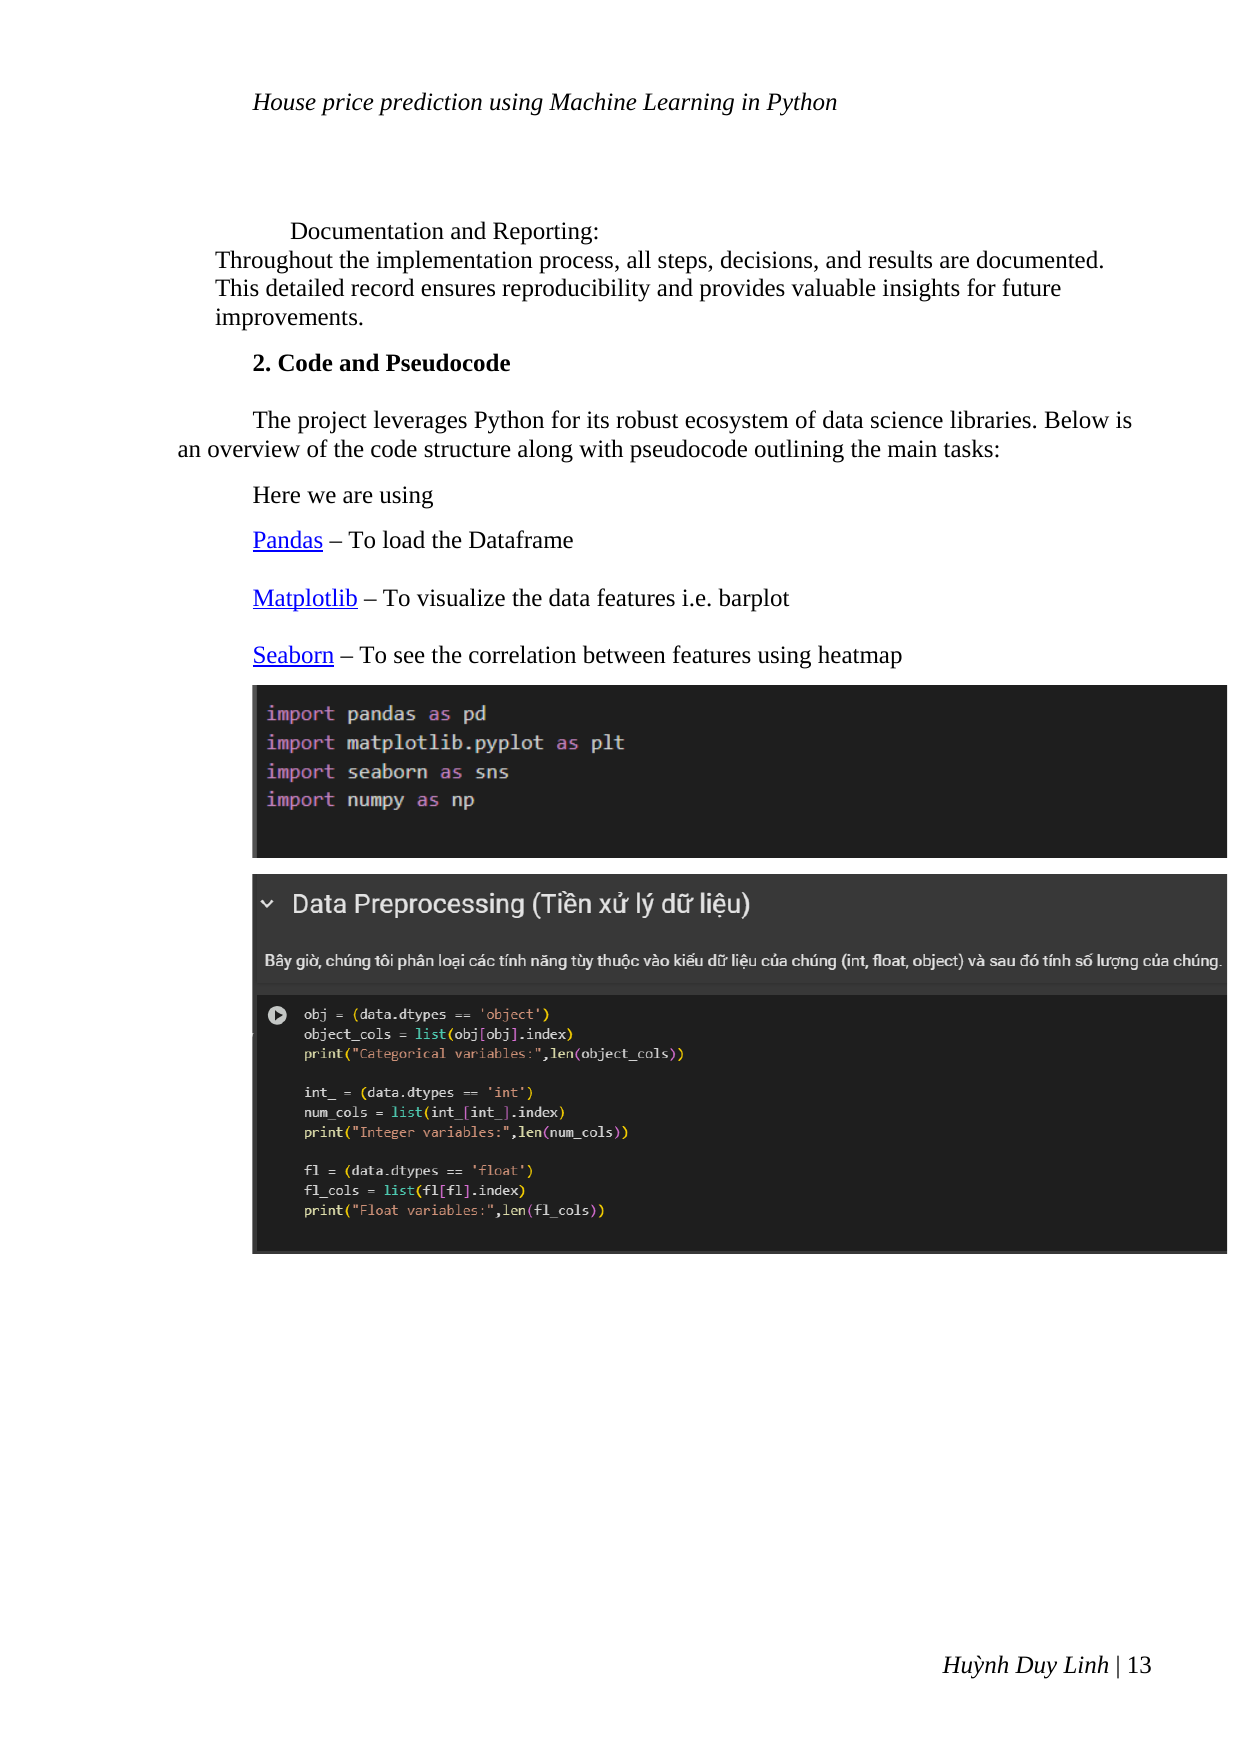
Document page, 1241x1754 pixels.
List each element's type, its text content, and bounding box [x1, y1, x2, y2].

text Documentation and Reporting: Throughout the implementation process, all steps, decisions, and results are documented. This detailed record ensures reproducibility and provides valuable insights for future improvements. [215, 216, 1152, 331]
picture [252, 874, 1228, 1254]
text Here we are using [177, 480, 1152, 508]
text The project leverages Python for its robust ecosystem of data science libraries. Below is an overview of the code structure along with pseudocode outlining the main tasks: [177, 406, 1152, 463]
picture [252, 685, 1228, 858]
text Pandas – To load the Dataframe Matplotlib – To visualize the data features i.e. barplot Seaborn – To see the correlation between features using heatmap [252, 525, 1152, 669]
subtitle 2. Code and Pseudocode [177, 348, 1152, 376]
